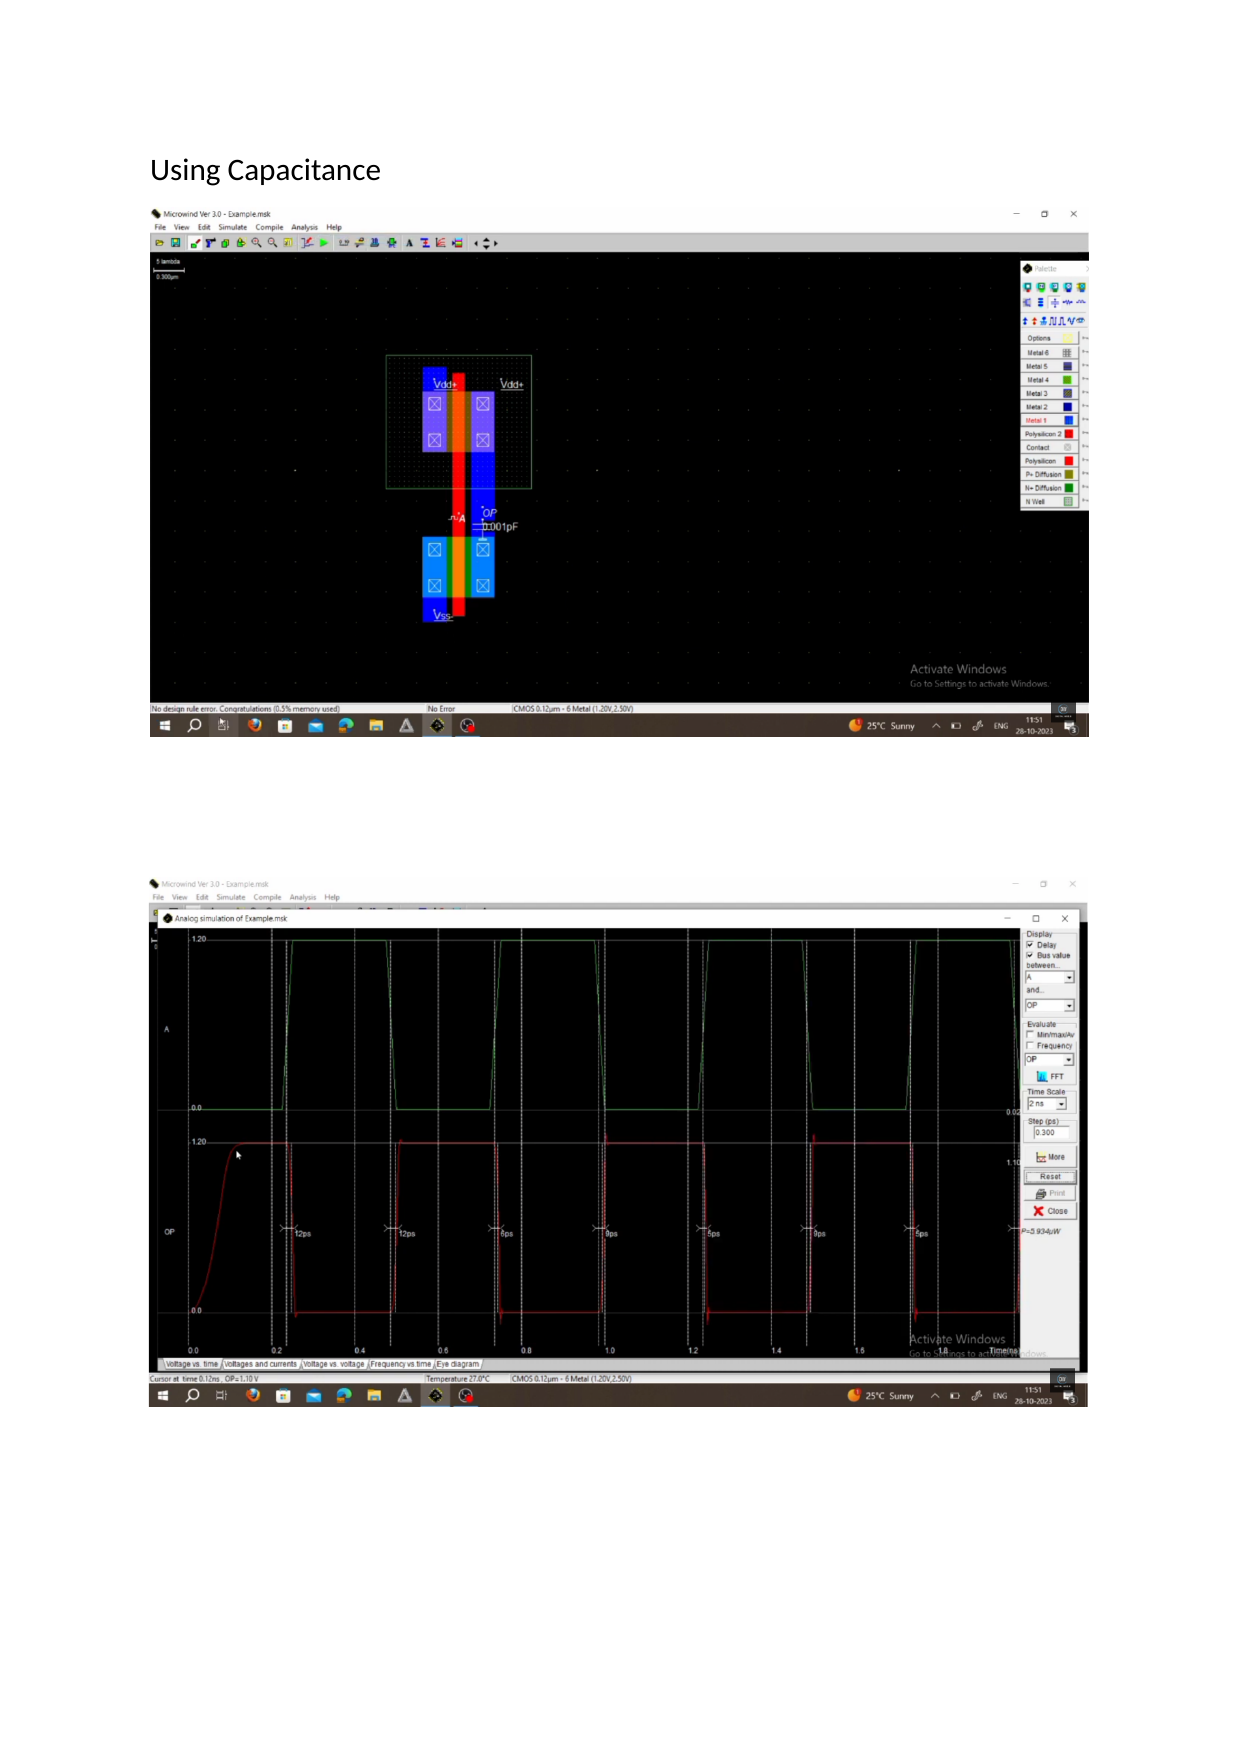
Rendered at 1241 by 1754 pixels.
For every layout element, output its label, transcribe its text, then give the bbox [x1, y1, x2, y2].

text Using Capacitance [150, 150, 1090, 188]
picture [150, 207, 1089, 737]
picture [148, 877, 1088, 1407]
